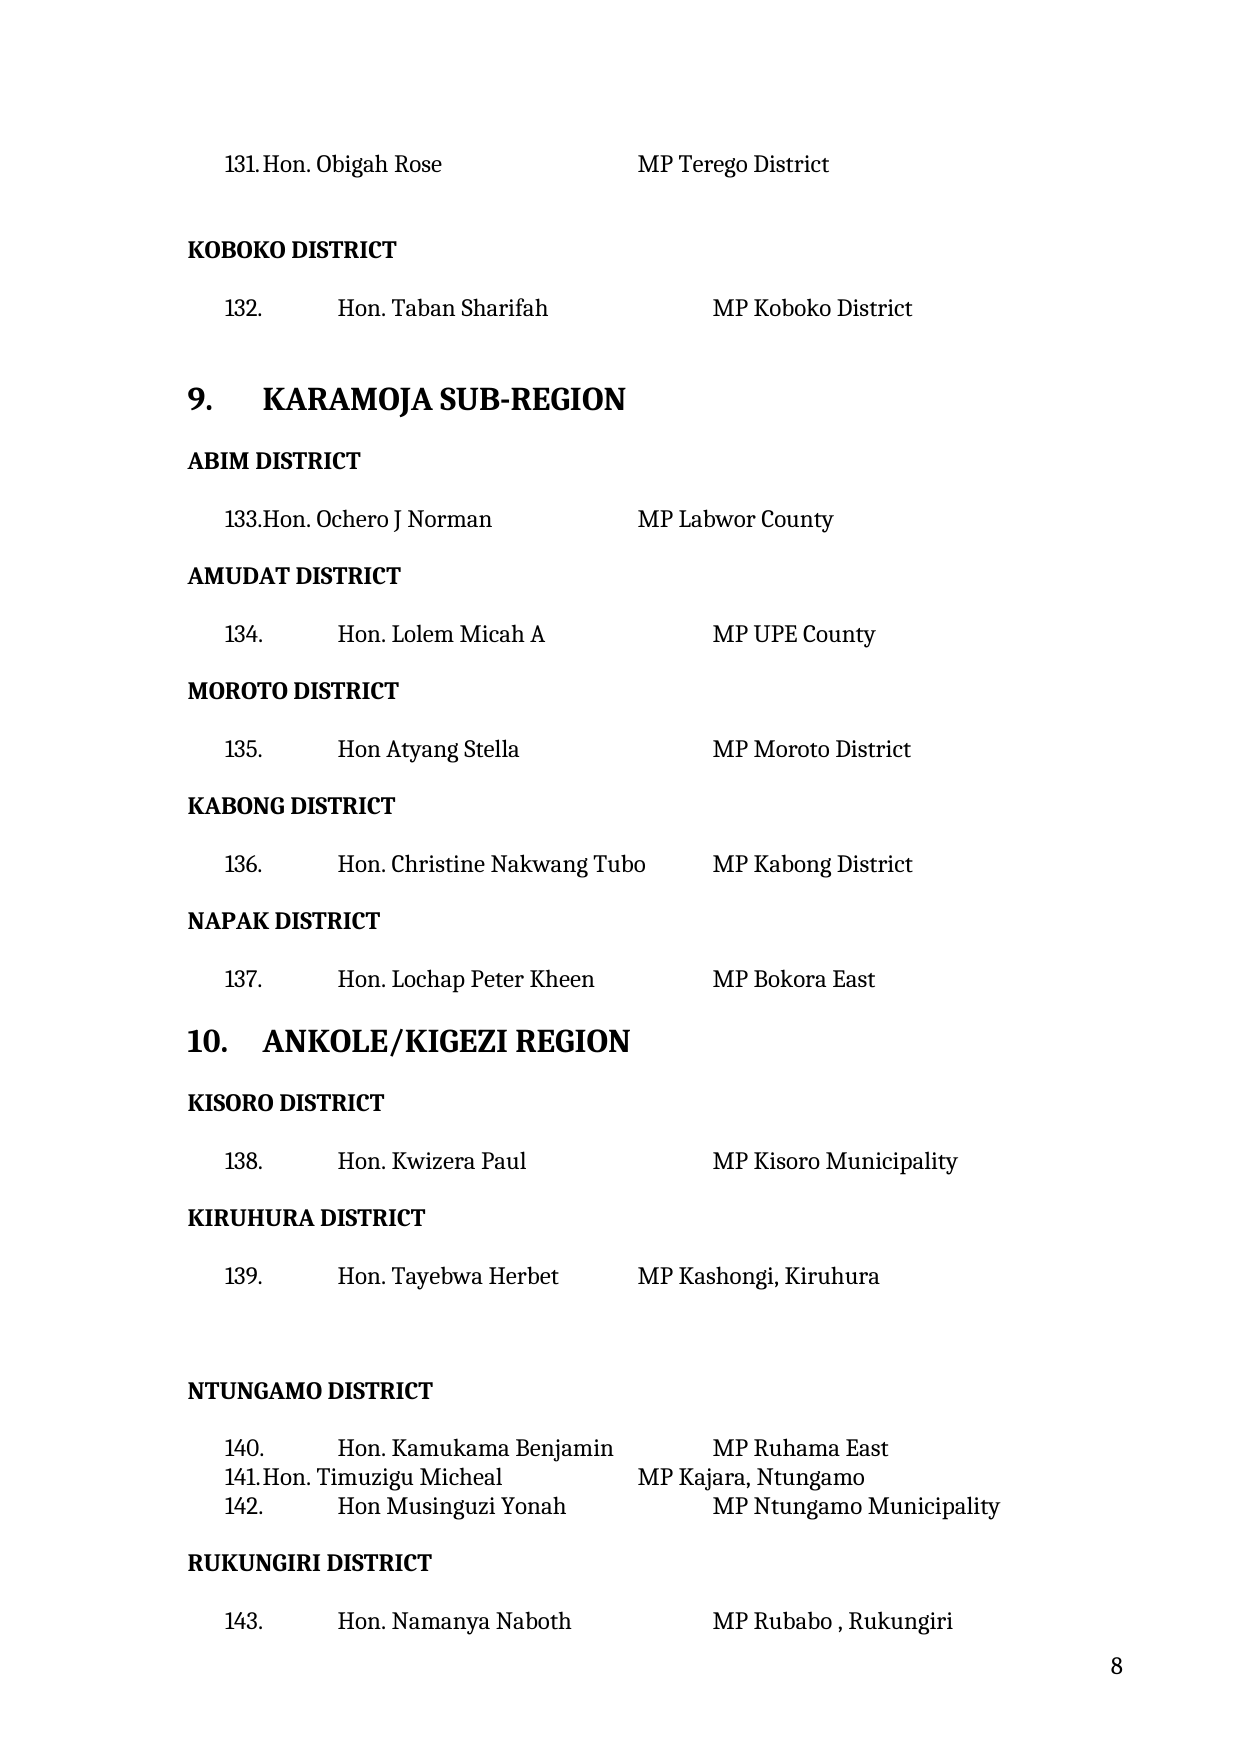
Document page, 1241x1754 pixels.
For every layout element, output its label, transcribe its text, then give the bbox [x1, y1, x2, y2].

list Hon. Kwizera Paul MP Kisoro Municipality [225, 1147, 1123, 1175]
text RUKUNGIRI DISTRICT [187, 1549, 1123, 1578]
list Hon. Ochero J Norman MP Labwor County [225, 504, 1123, 533]
text KIRUHURA DISTRICT [187, 1204, 1123, 1233]
list Hon. Lolem Micah A MP UPE County [225, 619, 1123, 648]
list Hon. Taban Sharifah MP Koboko District [225, 294, 1123, 322]
list Hon. Namanya Naboth MP Rubabo , Rukungiri [225, 1607, 1123, 1635]
text KOBOKO DISTRICT [187, 236, 1123, 265]
text 9. KARAMOJA SUB-REGION [187, 380, 1123, 418]
list Hon Atyang Stella MP Moroto District [225, 734, 1123, 763]
list Hon. Tayebwa Herbet MP Kashongi, Kiruhura [225, 1262, 1123, 1290]
text KISORO DISTRICT [187, 1089, 1123, 1118]
text NAPAK DISTRICT [187, 907, 1123, 936]
text 10. ANKOLE/KIGEZI REGION [187, 1022, 1123, 1060]
text NTUNGAMO DISTRICT [187, 1377, 1123, 1405]
text ABIM DISTRICT [187, 447, 1123, 476]
list Hon. Christine Nakwang Tubo MP Kabong District [225, 849, 1123, 878]
list Hon. Kamukama Benjamin MP Ruhama East [225, 1434, 1123, 1463]
text KABONG DISTRICT [187, 792, 1123, 821]
text AMUDAT DISTRICT [187, 562, 1123, 591]
list Hon Musinguzi Yonah MP Ntungamo Municipality [225, 1492, 1123, 1520]
list Hon. Timuzigu Micheal MP Kajara, Ntungamo [225, 1463, 1123, 1492]
list Hon. Obigah Rose MP Terego District [225, 150, 1123, 179]
list Hon. Lochap Peter Kheen MP Bokora East [225, 964, 1123, 993]
text MOROTO DISTRICT [187, 677, 1123, 706]
